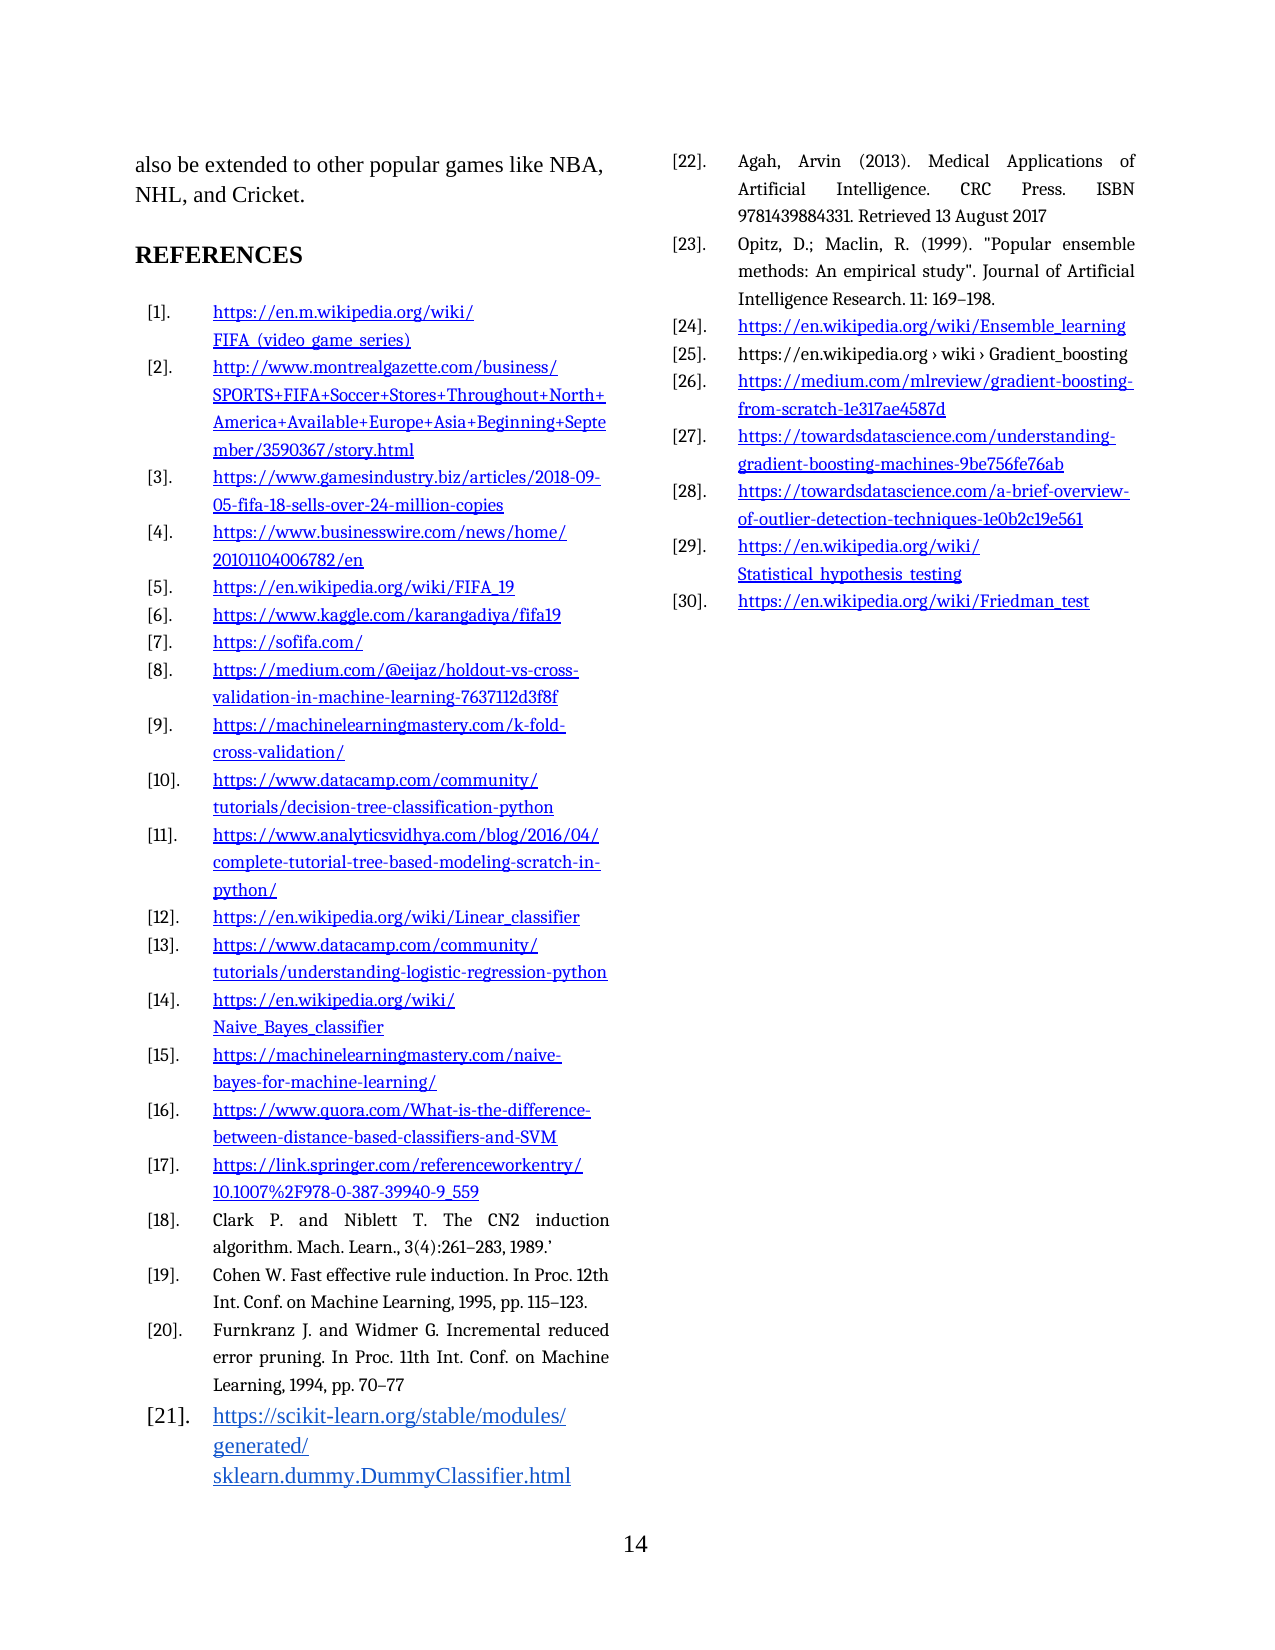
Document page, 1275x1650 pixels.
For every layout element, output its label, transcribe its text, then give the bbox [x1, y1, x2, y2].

list https://www.gamesindustry.biz/articles/2018-09-05-fifa-18-sells-over-24-million-copies [147, 467, 610, 516]
list https://link.springer.com/referenceworkentry/10.1007%2F978-0-387-39940-9_559 [147, 1154, 610, 1203]
list https://en.wikipedia.org/wiki/Friedman_test [672, 591, 1135, 612]
list https://towardsdatascience.com/understanding-gradient-boosting-machines-9be756fe76ab [672, 426, 1135, 475]
list https://www.businesswire.com/news/home/20101104006782/en [147, 522, 610, 571]
list https://www.kaggle.com/karangadiya/fifa19 [147, 604, 610, 626]
list https://sofifa.com/ [147, 632, 610, 653]
list https://scikit-learn.org/stable/modules/generated/sklearn.dummy.DummyClassifier.html [147, 1402, 594, 1488]
list https://en.wikipedia.org › wiki › Gradient_boosting [672, 343, 1135, 365]
subtitle REFERENCES [135, 240, 610, 269]
list https://en.wikipedia.org/wiki/FIFA_19 [147, 577, 610, 598]
list https://en.m.wikipedia.org/wiki/FIFA_(video_game_series) [147, 302, 610, 351]
list Furnkranz J. and Widmer G. Incremental reduced error pruning. In Proc. 11th Int. Conf. on Machine Learning, 1994, pp. 70–77 [147, 1319, 610, 1396]
list https://www.quora.com/What-is-the-difference-between-distance-based-classifiers-and-SVM [147, 1099, 610, 1148]
list https://machinelearningmastery.com/k-fold-cross-validation/ [147, 714, 610, 763]
list https://towardsdatascience.com/a-brief-overview-of-outlier-detection-techniques-1e0b2c19e561 [672, 481, 1135, 530]
list https://medium.com/mlreview/gradient-boosting-from-scratch-1e317ae4587d [672, 371, 1135, 420]
list https://en.wikipedia.org/wiki/Statistical_hypothesis_testing [672, 536, 1135, 585]
list https://machinelearningmastery.com/naive-bayes-for-machine-learning/ [147, 1044, 610, 1093]
list https://en.wikipedia.org/wiki/Ensemble_learning [672, 316, 1135, 337]
list Agah, Arvin (2013). Medical Applications of Artificial Intelligence. CRC Press. ISBN 9781439884331. Retrieved 13 August 2017 [672, 151, 1135, 227]
list Clark P. and Niblett T. The CN2 induction algorithm. Mach. Learn., 3(4):261–283, 1989.’ [147, 1209, 610, 1258]
list Opitz, D.; Maclin, R. (1999). "Popular ensemble methods: An empirical study". Journal of Artificial Intelligence Research. 11: 169–198. [672, 233, 1135, 310]
list https://www.analyticsvidhya.com/blog/2016/04/complete-tutorial-tree-based-modeling-scratch-in-python/ [147, 824, 610, 901]
list https://en.wikipedia.org/wiki/Naive_Bayes_classifier [147, 989, 610, 1038]
list https://en.wikipedia.org/wiki/Linear_classifier [147, 907, 610, 928]
list http://www.montrealgazette.com/business/SPORTS+FIFA+Soccer+Stores+Throughout+North+America+Available+Europe+Asia+Beginning+September/3590367/story.html [147, 357, 610, 461]
list https://www.datacamp.com/community/tutorials/understanding-logistic-regression-python [147, 934, 610, 983]
list https://www.datacamp.com/community/tutorials/decision-tree-classification-python [147, 769, 610, 818]
list https://medium.com/@eijaz/holdout-vs-cross-validation-in-machine-learning-7637112d3f8f [147, 659, 610, 708]
list Cohen W. Fast effective rule induction. In Proc. 12th Int. Conf. on Machine Learning, 1995, pp. 115–123. [147, 1264, 610, 1313]
